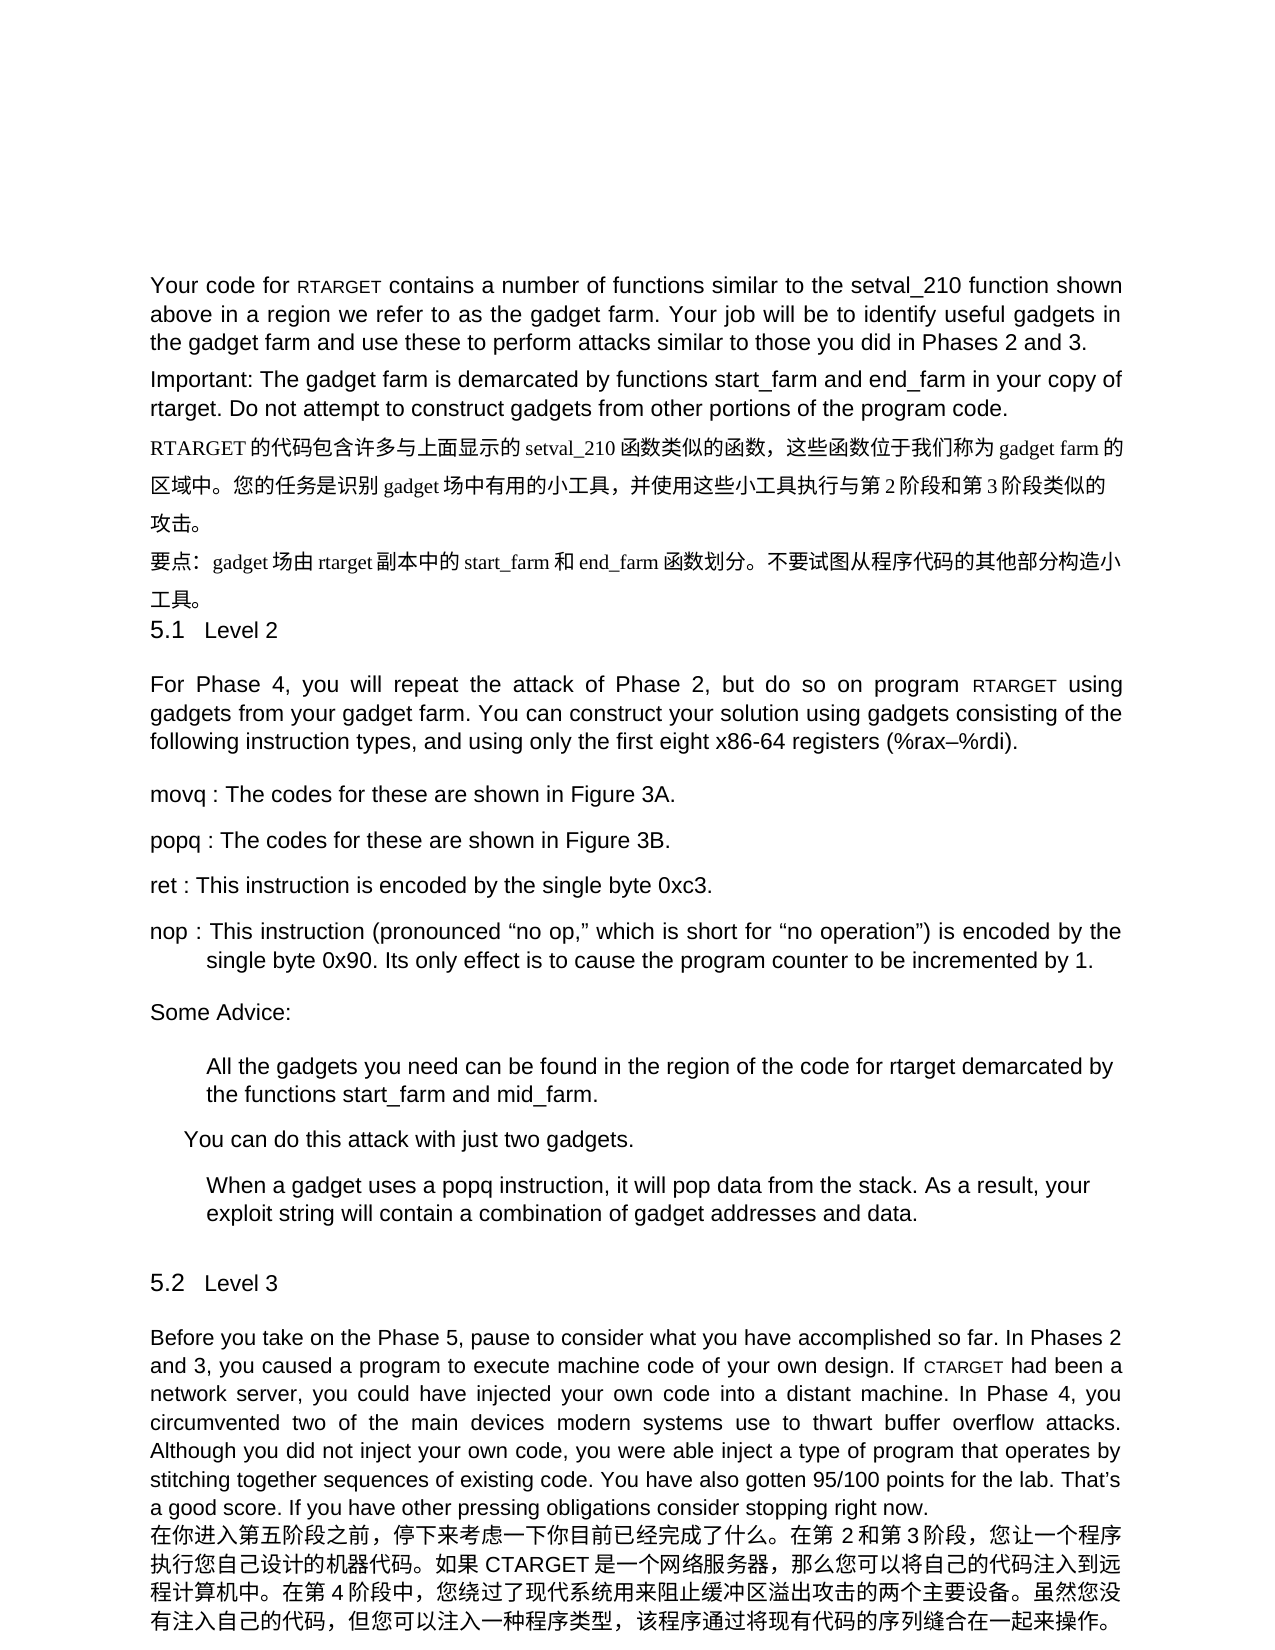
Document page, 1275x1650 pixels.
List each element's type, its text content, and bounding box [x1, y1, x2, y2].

text RTARGET的代码包含许多与上面显示的setval_210函数类似的函数，这些函数位于我们称为gadget farm的区域中。您的任务是识别gadget场中有用的小工具，并使用这些小工具执行与第2阶段和第3阶段类似的攻击。 [150, 425, 1125, 539]
text 要点：gadget场由rtarget副本中的start_farm和end_farm函数划分。不要试图从程序代码的其他部分构造小工具。 [150, 539, 1125, 615]
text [150, 1523, 1123, 1634]
text Some Advice: [150, 998, 1125, 1025]
text Important: The gadget farm is demarcated by functions start_farm and end_farm in your copy of rtarget. Do not attempt to construct gadgets from other portions of the program code. [150, 366, 1123, 422]
text Your code for RTARGET contains a number of functions similar to the setval_210 function shown above in a region we refer to as the gadget farm. Your job will be to identify useful gadgets in the gadget farm and use these to perform attacks similar to those you did in Phases 2 and 3. [150, 272, 1123, 356]
text For Phase 4, you will repeat the attack of Phase 2, but do so on program RTARGET using gadgets from your gadget farm. You can construct your solution using gadgets consisting of the following instruction types, and using only the first eight x86-64 registers (%rax–%rdi). [150, 671, 1123, 755]
text When a gadget uses a popq instruction, it will pop data from the stack. As a result, your exploit string will contain a combination of gadget addresses and data. [206, 1172, 1123, 1227]
text nop : This instruction (pronounced “no op,” which is short for “no operation”) is encoded by the single byte 0x90. Its only effect is to cause the program counter to be incremented by 1. [149, 918, 1123, 973]
text All the gadgets you need can be found in the region of the code for rtarget demarcated by the functions start_farm and mid_farm. [206, 1053, 1123, 1108]
text movq : The codes for these are shown in Figure 3A. [150, 781, 1125, 807]
text popq : The codes for these are shown in Figure 3B. [150, 827, 1125, 853]
text You can do this attack with just two gadgets. [183, 1126, 1125, 1152]
text ret : This instruction is encoded by the single byte 0xc3. [150, 872, 1125, 899]
text 5.2 Level 3 [150, 1268, 1125, 1297]
text Before you take on the Phase 5, pause to consider what you have accomplished so far. In Phases 2 and 3, you caused a program to execute machine code of your own design. If CTARGET had been a network server, you could have injected your own code into a distant machine. In Phase 4, you circumvented two of the main devices modern systems use to thwart buffer overflow attacks. Although you did not inject your own code, you were able inject a type of program that operates by stitching together sequences of existing code. You have also gotten 95/100 points for the lab. That’s a good score. If you have other pressing obligations consider stopping right now. [150, 1324, 1123, 1520]
text 5.1 Level 2 [150, 615, 1125, 644]
